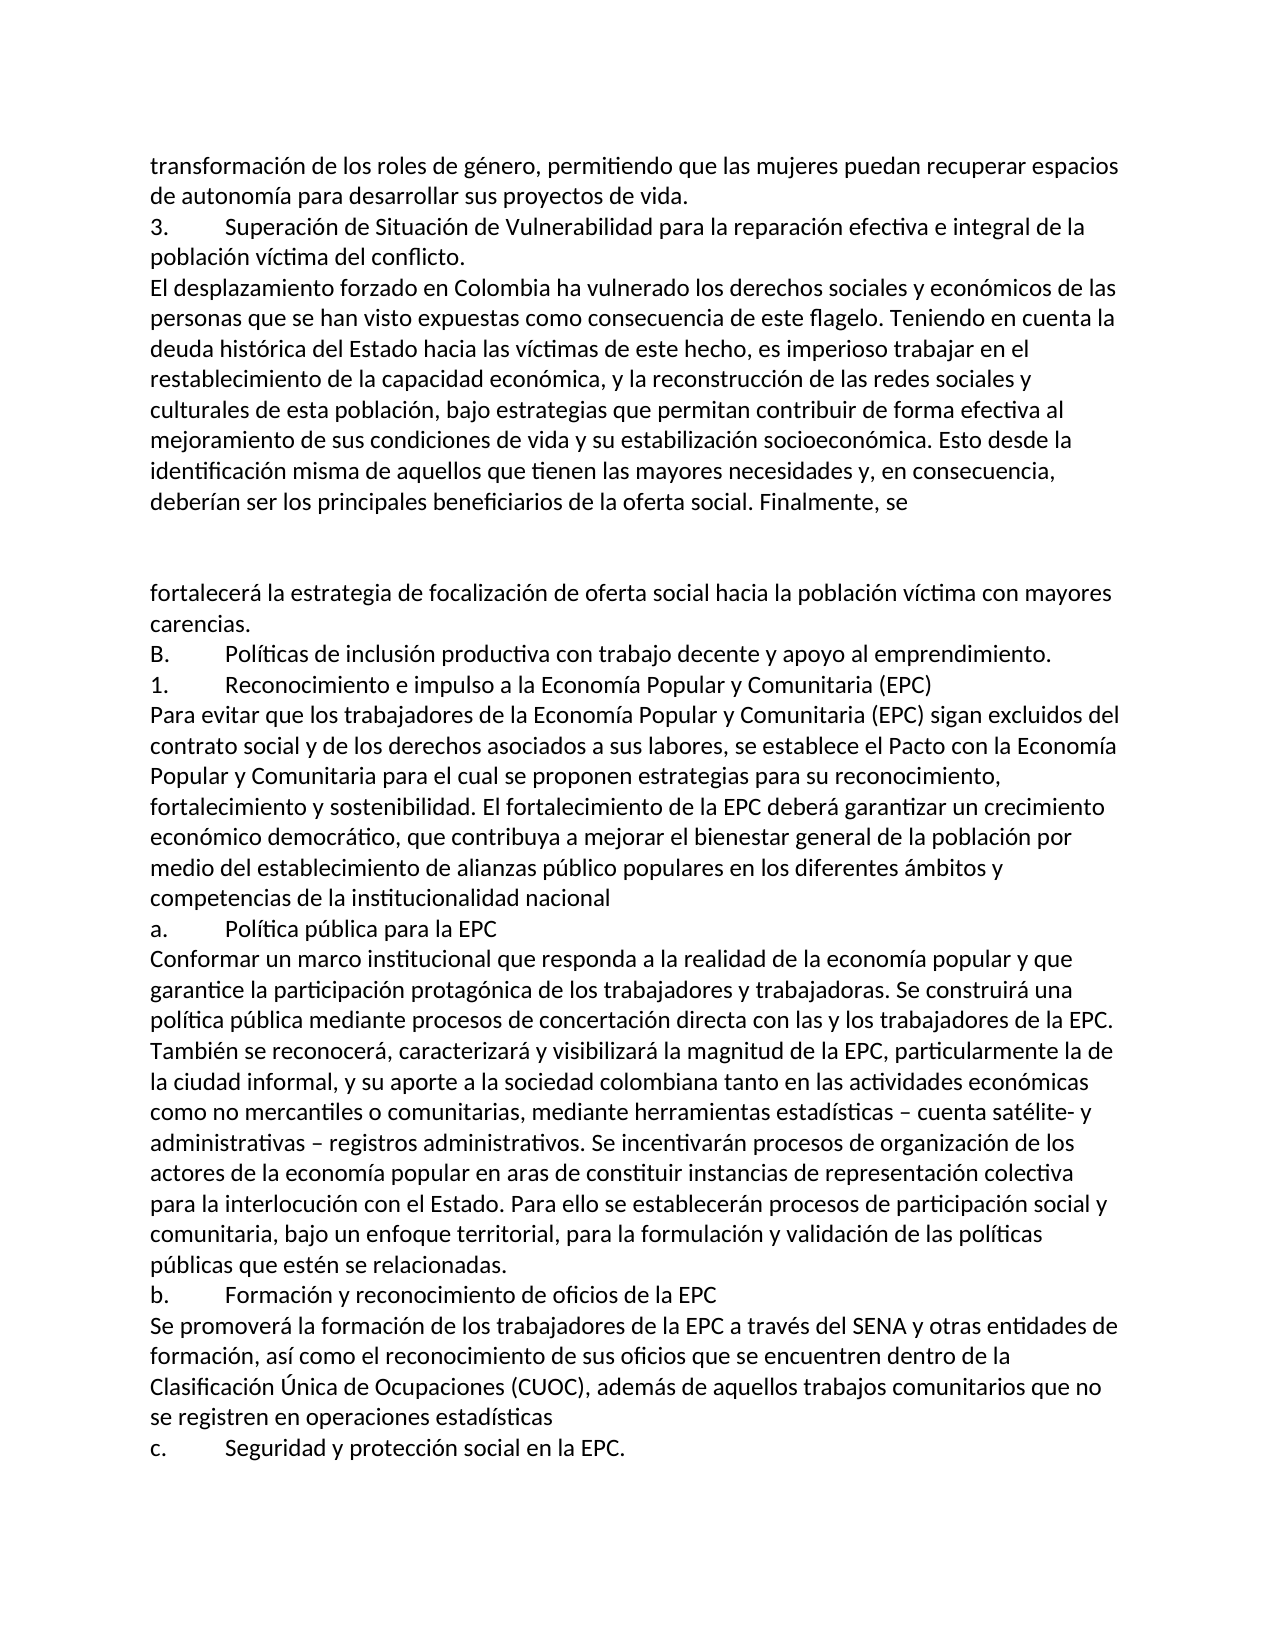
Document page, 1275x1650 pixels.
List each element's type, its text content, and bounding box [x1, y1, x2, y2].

text c. Seguridad y protección social en la EPC. [150, 1432, 1125, 1462]
text b. Formación y reconocimiento de oficios de la EPC [150, 1279, 1125, 1310]
text fortalecerá la estrategia de focalización de oferta social hacia la población víctima con mayores carencias. [150, 577, 1125, 638]
text 3. Superación de Situación de Vulnerabilidad para la reparación efectiva e integral de la población víctima del conflicto. [150, 211, 1125, 272]
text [150, 150, 1125, 211]
text El desplazamiento forzado en Colombia ha vulnerado los derechos sociales y económicos de las personas que se han visto expuestas como consecuencia de este flagelo. Teniendo en cuenta la deuda histórica del Estado hacia las víctimas de este hecho, es imperioso trabajar en el restablecimiento de la capacidad económica, y la reconstrucción de las redes sociales y culturales de esta población, bajo estrategias que permitan contribuir de forma efectiva al mejoramiento de sus condiciones de vida y su estabilización socioeconómica. Esto desde la identificación misma de aquellos que tienen las mayores necesidades y, en consecuencia, deberían ser los principales beneficiarios de la oferta social. Finalmente, se [150, 272, 1125, 516]
text a. Política pública para la EPC [150, 913, 1125, 943]
text Para evitar que los trabajadores de la Economía Popular y Comunitaria (EPC) sigan excluidos del contrato social y de los derechos asociados a sus labores, se establece el Pacto con la Economía Popular y Comunitaria para el cual se proponen estrategias para su reconocimiento, fortalecimiento y sostenibilidad. El fortalecimiento de la EPC deberá garantizar un crecimiento económico democrático, que contribuya a mejorar el bienestar general de la población por medio del establecimiento de alianzas público populares en los diferentes ámbitos y competencias de la institucionalidad nacional [150, 699, 1125, 913]
text Conformar un marco institucional que responda a la realidad de la economía popular y que garantice la participación protagónica de los trabajadores y trabajadoras. Se construirá una política pública mediante procesos de concertación directa con las y los trabajadores de la EPC. También se reconocerá, caracterizará y visibilizará la magnitud de la EPC, particularmente la de la ciudad informal, y su aporte a la sociedad colombiana tanto en las actividades económicas como no mercantiles o comunitarias, mediante herramientas estadísticas – cuenta satélite- y administrativas – registros administrativos. Se incentivarán procesos de organización de los actores de la economía popular en aras de constituir instancias de representación colectiva para la interlocución con el Estado. Para ello se establecerán procesos de participación social y comunitaria, bajo un enfoque territorial, para la formulación y validación de las políticas públicas que estén se relacionadas. [150, 943, 1125, 1279]
text Se promoverá la formación de los trabajadores de la EPC a través del SENA y otras entidades de formación, así como el reconocimiento de sus oficios que se encuentren dentro de la Clasificación Única de Ocupaciones (CUOC), además de aquellos trabajos comunitarios que no se registren en operaciones estadísticas [150, 1310, 1125, 1432]
text B. Políticas de inclusión productiva con trabajo decente y apoyo al emprendimiento. [150, 638, 1125, 669]
text 1. Reconocimiento e impulso a la Economía Popular y Comunitaria (EPC) [150, 669, 1125, 699]
